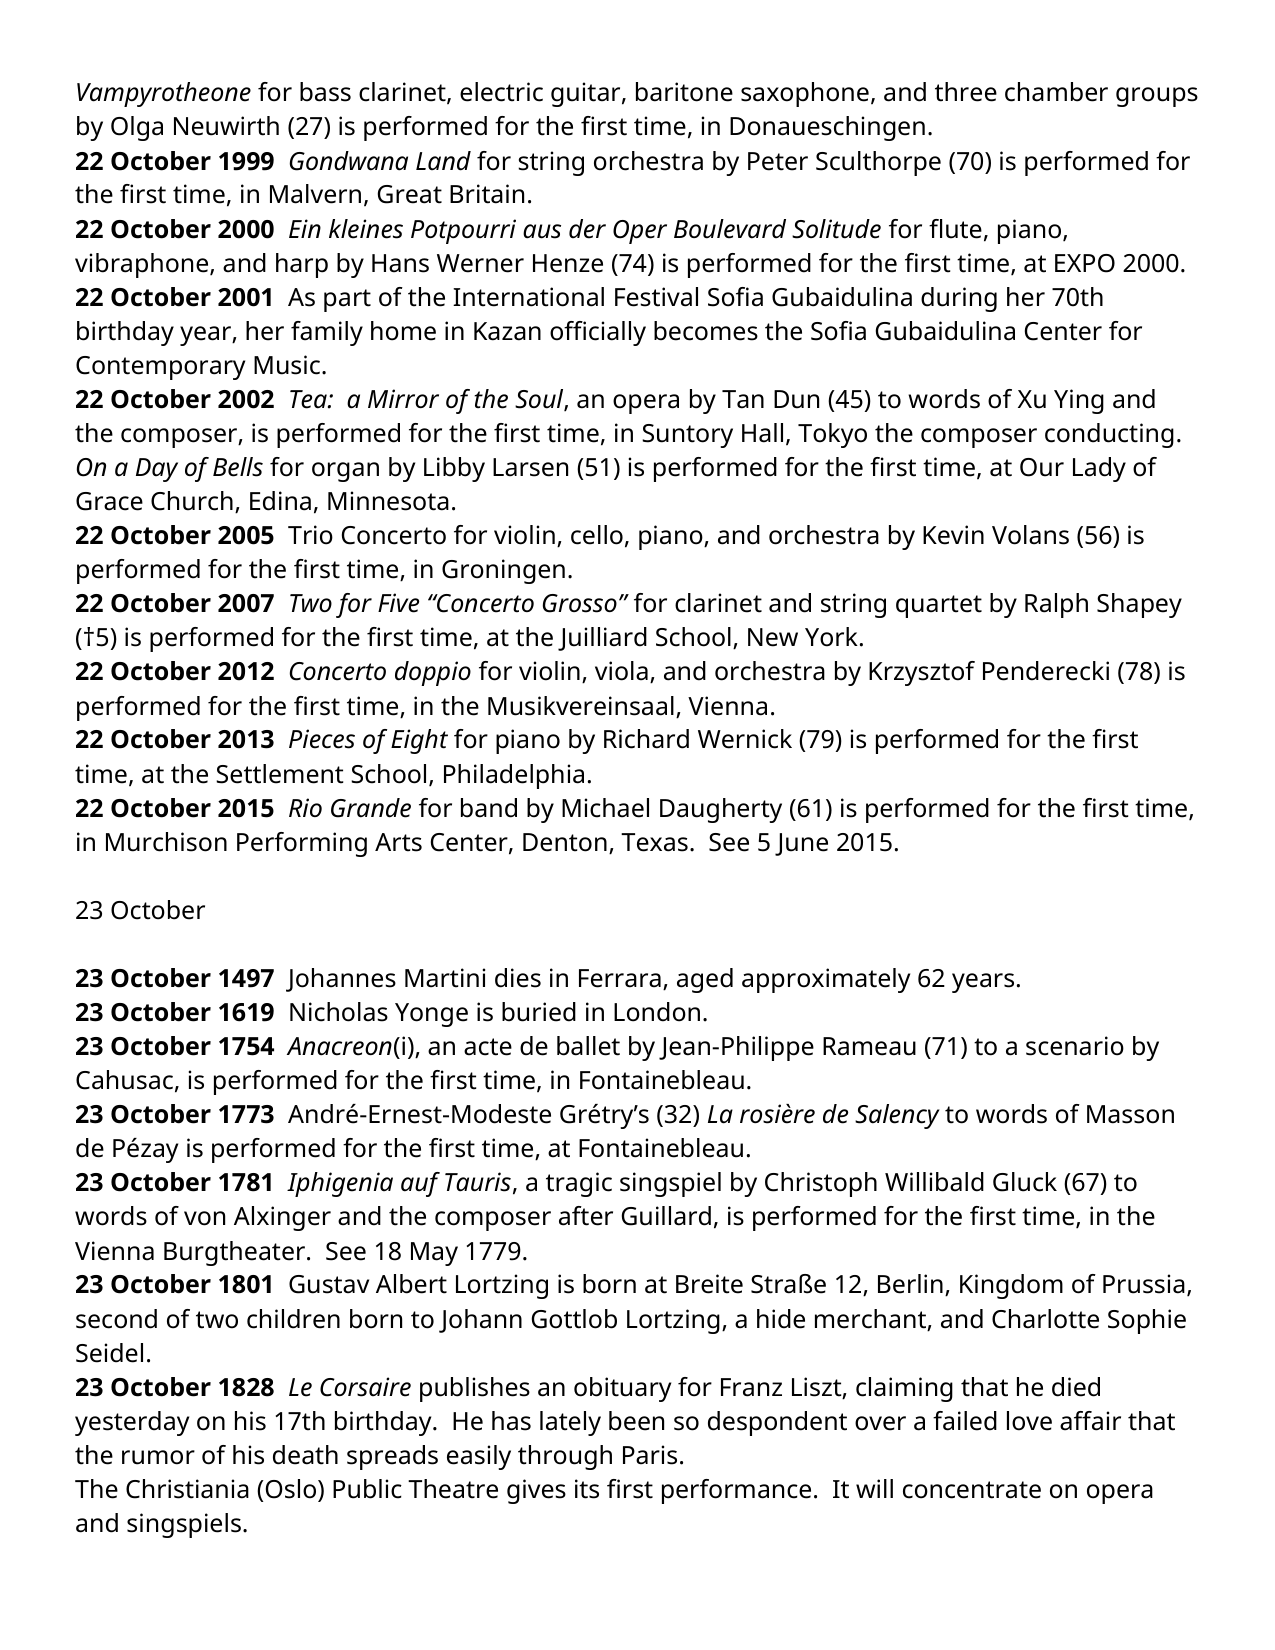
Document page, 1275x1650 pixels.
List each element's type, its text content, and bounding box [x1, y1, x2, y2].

text On a Day of Bells for organ by Libby Larsen (51) is performed for the first time, at Our Lady of Grace Church, Edina, Minnesota. [75, 450, 1200, 518]
text 22 October 2001 As part of the International Festival Sofia Gubaidulina during her 70th birthday year, her family home in Kazan officially becomes the Sofia Gubaidulina Center for Contemporary Music. [75, 279, 1200, 382]
text 23 October [75, 892, 1200, 927]
text The Christiania (Oslo) Public Theatre gives its first performance. It will concentrate on opera and singspiels. [75, 1472, 1200, 1540]
text 22 October 2012 Concerto doppio for violin, viola, and orchestra by Krzysztof Penderecki (78) is performed for the first time, in the Musikvereinsaal, Vienna. [75, 654, 1200, 722]
text 22 October 2013 Pieces of Eight for piano by Richard Wernick (79) is performed for the first time, at the Settlement School, Philadelphia. [75, 722, 1200, 790]
text 23 October 1801 Gustav Albert Lortzing is born at Breite Straße 12, Berlin, Kingdom of Prussia, second of two children born to Johann Gottlob Lortzing, a hide merchant, and Charlotte Sophie Seidel. [75, 1267, 1200, 1369]
text 22 October 2005 Trio Concerto for violin, cello, piano, and orchestra by Kevin Volans (56) is performed for the first time, in Groningen. [75, 518, 1200, 586]
text 23 October 1773 André-Ernest-Modeste Grétry’s (32) La rosière de Salency to words of Masson de Pézay is performed for the first time, at Fontainebleau. [75, 1097, 1200, 1165]
text 23 October 1754 Anacreon(i), an acte de ballet by Jean-Philippe Rameau (71) to a scenario by Cahusac, is performed for the first time, in Fontainebleau. [75, 1029, 1200, 1097]
text 22 October 2002 Tea: a Mirror of the Soul, an opera by Tan Dun (45) to words of Xu Ying and the composer, is performed for the first time, in Suntory Hall, Tokyo the composer conducting. [75, 382, 1200, 450]
text 22 October 2007 Two for Five “Concerto Grosso” for clarinet and string quartet by Ralph Shapey (†5) is performed for the first time, at the Juilliard School, New York. [75, 586, 1200, 654]
text 23 October 1781 Iphigenia auf Tauris, a tragic singspiel by Christoph Willibald Gluck (67) to words of von Alxinger and the composer after Guillard, is performed for the first time, in the Vienna Burgtheater. See 18 May 1779. [75, 1165, 1200, 1267]
text 22 October 2015 Rio Grande for band by Michael Daugherty (61) is performed for the first time, in Murchison Performing Arts Center, Denton, Texas. See 5 June 2015. [75, 790, 1200, 858]
text Vampyrotheone for bass clarinet, electric guitar, baritone saxophone, and three chamber groups by Olga Neuwirth (27) is performed for the first time, in Donaueschingen. [75, 75, 1200, 143]
text 22 October 1999 Gondwana Land for string orchestra by Peter Sculthorpe (70) is performed for the first time, in Malvern, Great Britain. [75, 143, 1200, 211]
text 23 October 1619 Nicholas Yonge is buried in London. [75, 995, 1200, 1029]
text 22 October 2000 Ein kleines Potpourri aus der Oper Boulevard Solitude for flute, piano, vibraphone, and harp by Hans Werner Henze (74) is performed for the first time, at EXPO 2000. [75, 211, 1200, 279]
text 23 October 1828 Le Corsaire publishes an obituary for Franz Liszt, claiming that he died yesterday on his 17th birthday. He has lately been so despondent over a failed love affair that the rumor of his death spreads easily through Paris. [75, 1369, 1200, 1472]
text 23 October 1497 Johannes Martini dies in Ferrara, aged approximately 62 years. [75, 961, 1200, 995]
